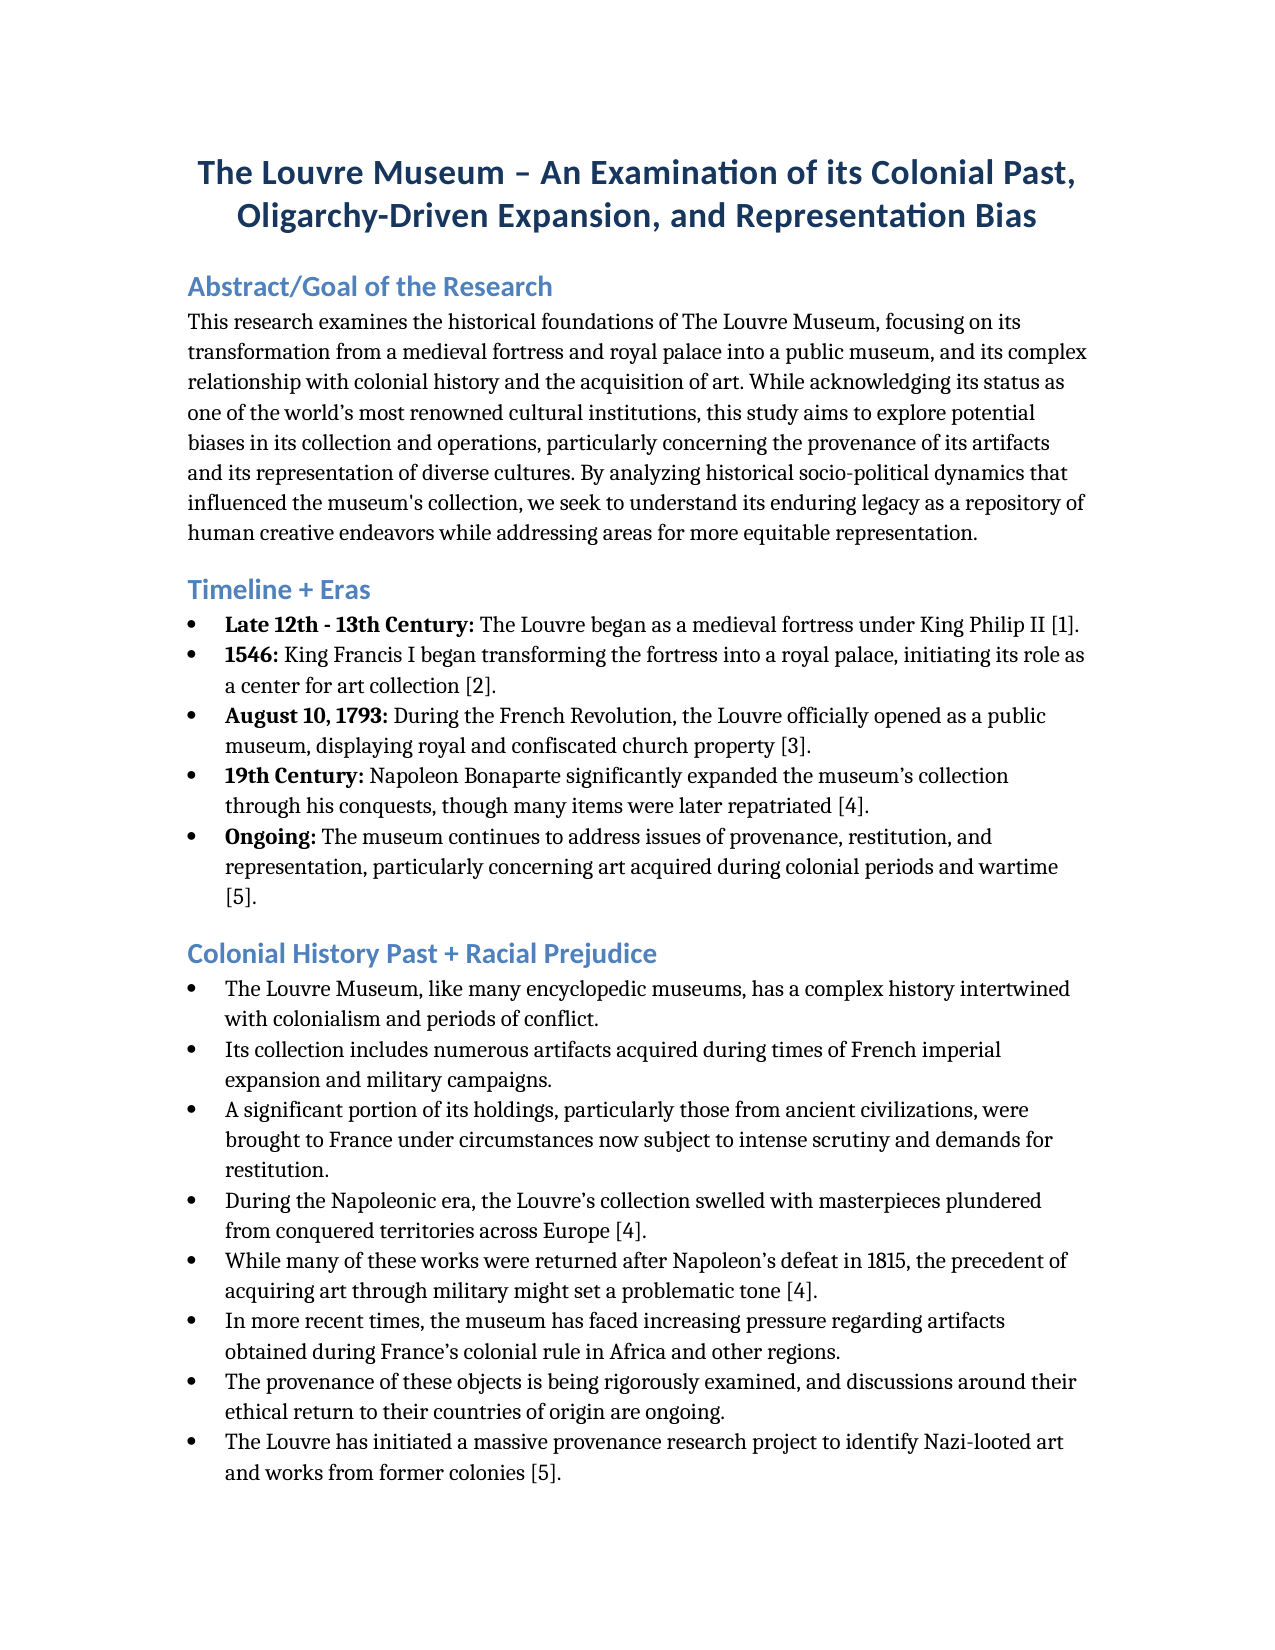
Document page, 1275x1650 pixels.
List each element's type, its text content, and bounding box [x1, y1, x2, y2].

list The provenance of these objects is being rigorously examined, and discussions around their ethical return to their countries of origin are ongoing. [187, 1369, 1087, 1425]
list 1546: King Francis I began transforming the fortress into a royal palace, initiating its role as a center for art collection [2]. [187, 642, 1087, 699]
list In more recent times, the museum has faced increasing pressure regarding artifacts obtained during France’s colonial rule in Africa and other regions. [187, 1308, 1087, 1365]
list During the Napoleonic era, the Louvre’s collection swelled with masterpieces plundered from conquered territories across Europe [4]. [187, 1187, 1087, 1244]
title The Louvre Museum – An Examination of its Colonial Past, Oligarchy-Driven Expansion, and Representation Bias [187, 150, 1087, 236]
list The Louvre Museum, like many encyclopedic museums, has a complex history intertwined with colonialism and periods of conflict. [187, 976, 1087, 1032]
list 19th Century: Napoleon Bonaparte significantly expanded the museum’s collection through his conquests, though many items were later repatriated [4]. [187, 763, 1087, 820]
subtitle Colonial History Past + Racial Prejudice [187, 935, 1087, 971]
subtitle Abstract/Goal of the Research [187, 268, 1087, 303]
subtitle Timeline + Eras [187, 571, 1087, 607]
list August 10, 1793: During the French Revolution, the Louvre officially opened as a public museum, displaying royal and confiscated church property [3]. [187, 703, 1087, 759]
list A significant portion of its holdings, particularly those from ancient civilizations, were brought to France under circumstances now subject to intense scrutiny and demands for restitution. [187, 1097, 1087, 1183]
list Its collection includes numerous artifacts acquired during times of French imperial expansion and military campaigns. [187, 1036, 1087, 1093]
text This research examines the historical foundations of The Louvre Museum, focusing on its transformation from a medieval fortress and royal palace into a public museum, and its complex relationship with colonial history and the acquisition of art. While acknowledging its status as one of the world’s most renowned cultural institutions, this study aims to explore potential biases in its collection and operations, particularly concerning the provenance of its artifacts and its representation of diverse cultures. By analyzing historical socio-political dynamics that influenced the museum's collection, we seek to understand its enduring legacy as a repository of human creative endeavors while addressing areas for more equitable representation. [187, 309, 1087, 546]
list The Louvre has initiated a massive provenance research project to identify Nazi-looted art and works from former colonies [5]. [187, 1429, 1087, 1486]
list While many of these works were returned after Napoleon’s defeat in 1815, the precedent of acquiring art through military might set a problematic tone [4]. [187, 1248, 1087, 1304]
list Ongoing: The museum continues to address issues of provenance, restitution, and representation, particularly concerning art acquired during colonial periods and wartime [5]. [187, 823, 1087, 910]
list Late 12th - 13th Century: The Louvre began as a medieval fortress under King Philip II [1]. [187, 612, 1087, 638]
